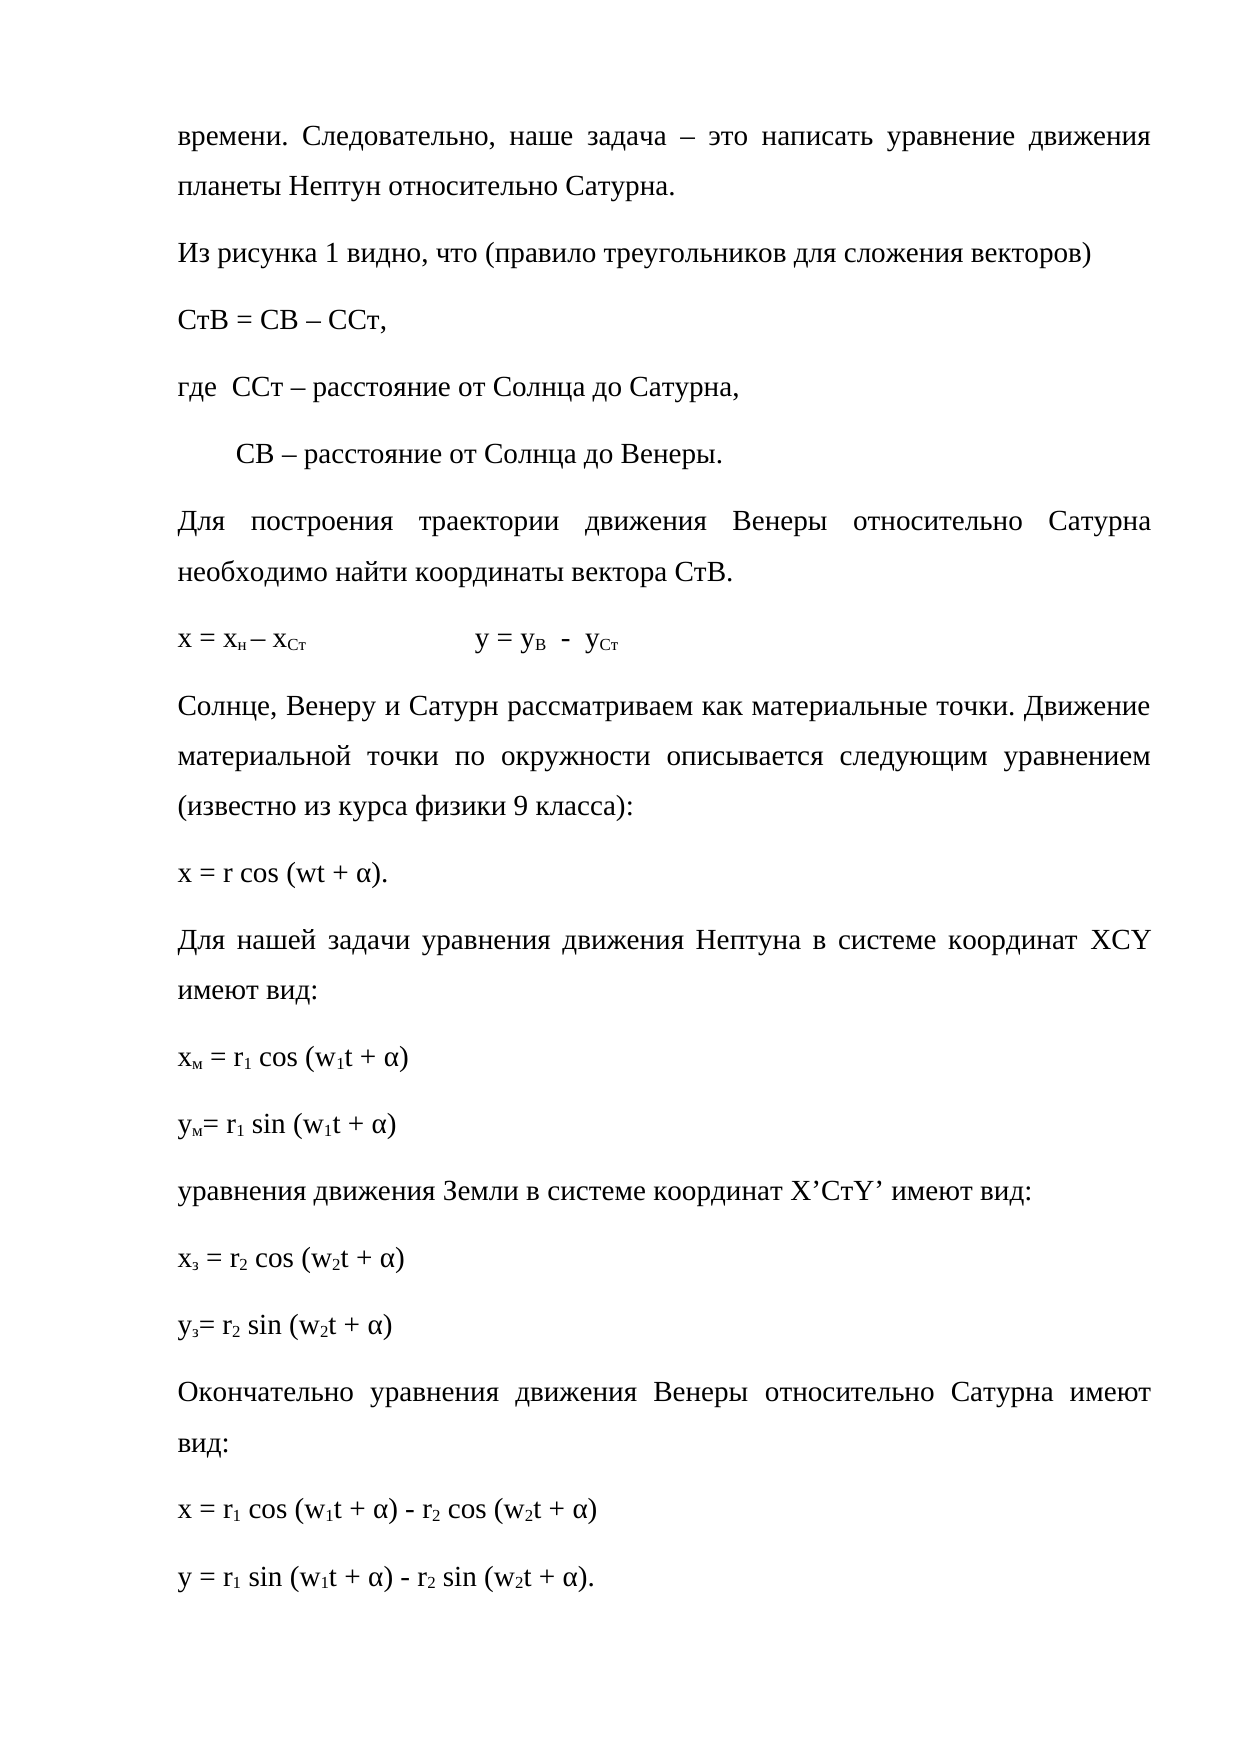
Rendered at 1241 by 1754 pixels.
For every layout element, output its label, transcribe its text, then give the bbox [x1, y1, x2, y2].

text y = r1 sin (w1t + α) - r2 sin (w2t + α). [177, 1559, 1152, 1592]
text СВ – расстояние от Солнца до Венеры. [177, 436, 1152, 470]
text СтВ = СВ – ССт, [177, 302, 1152, 336]
text x = r1 cos (w1t + α) - r2 cos (w2t + α) [177, 1492, 1152, 1525]
text yз= r2 sin (w2t + α) [177, 1307, 1152, 1341]
text где ССт – расстояние от Солнца до Сатурна, [177, 369, 1152, 403]
text уравнения движения Земли в системе координат X’СтY’ имеют вид: [177, 1173, 1152, 1207]
text Солнце, Венеру и Сатурн рассматриваем как материальные точки. Движение материальной точки по окружности описывается следующим уравнением (известно из курса физики 9 класса): [177, 688, 1152, 822]
text Для нашей задачи уравнения движения Нептуна в системе координат XCY имеют вид: [177, 922, 1152, 1006]
text Окончательно уравнения движения Венеры относительно Сатурна имеют вид: [177, 1374, 1152, 1458]
text xз = r2 cos (w2t + α) [177, 1240, 1152, 1274]
text Для построения траектории движения Венеры относительно Сатурна необходимо найти координаты вектора СтВ. [177, 503, 1152, 587]
text x = xн – xСт y = yВ - yСт [177, 621, 1152, 654]
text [177, 118, 1152, 202]
text xм = r1 cos (w1t + α) [177, 1039, 1152, 1073]
text yм= r1 sin (w1t + α) [177, 1106, 1152, 1140]
text Из рисунка 1 видно, что (правило треугольников для сложения векторов) [177, 235, 1152, 269]
text x = r cos (wt + α). [177, 855, 1152, 889]
